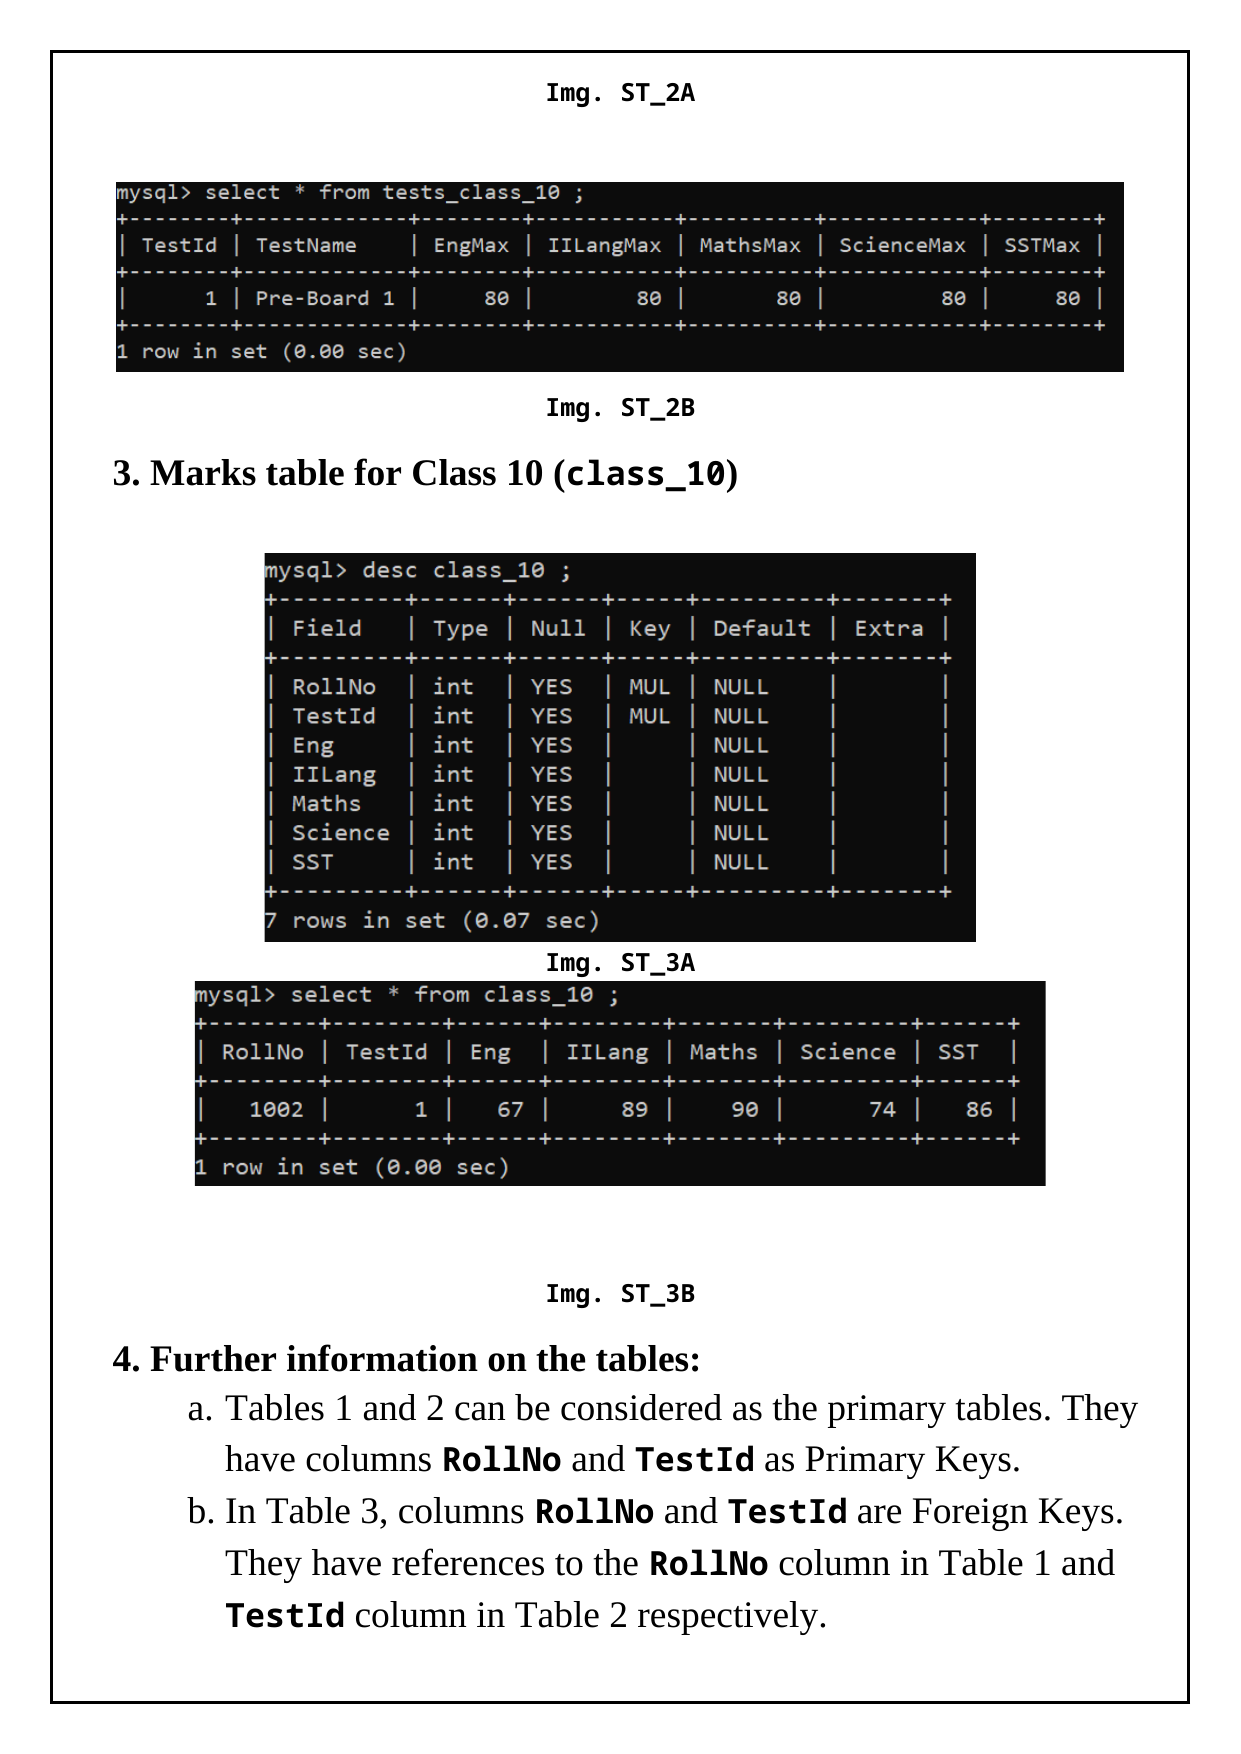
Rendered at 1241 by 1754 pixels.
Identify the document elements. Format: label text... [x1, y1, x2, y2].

list In Table 3, columns RollNo and TestId are Foreign Keys. They have references to the RollNo column in Table 1 and TestId column in Table 2 respectively. [187, 1488, 1165, 1637]
list Tables 1 and 2 can be considered as the primary tables. They have columns RollNo and TestId as Primary Keys. [187, 1386, 1165, 1481]
picture [264, 553, 976, 942]
picture [194, 981, 1046, 1186]
subtitle Img. ST_2A [75, 75, 1165, 109]
list Marks table for Class 10 (class_10) [112, 449, 1165, 495]
subtitle Img. ST_2B [75, 389, 1165, 423]
list Further information on the tables: [112, 1336, 1165, 1379]
subtitle Img. ST_3A [75, 945, 1165, 979]
subtitle Img. ST_3B [75, 1276, 1165, 1310]
picture [116, 182, 1124, 372]
